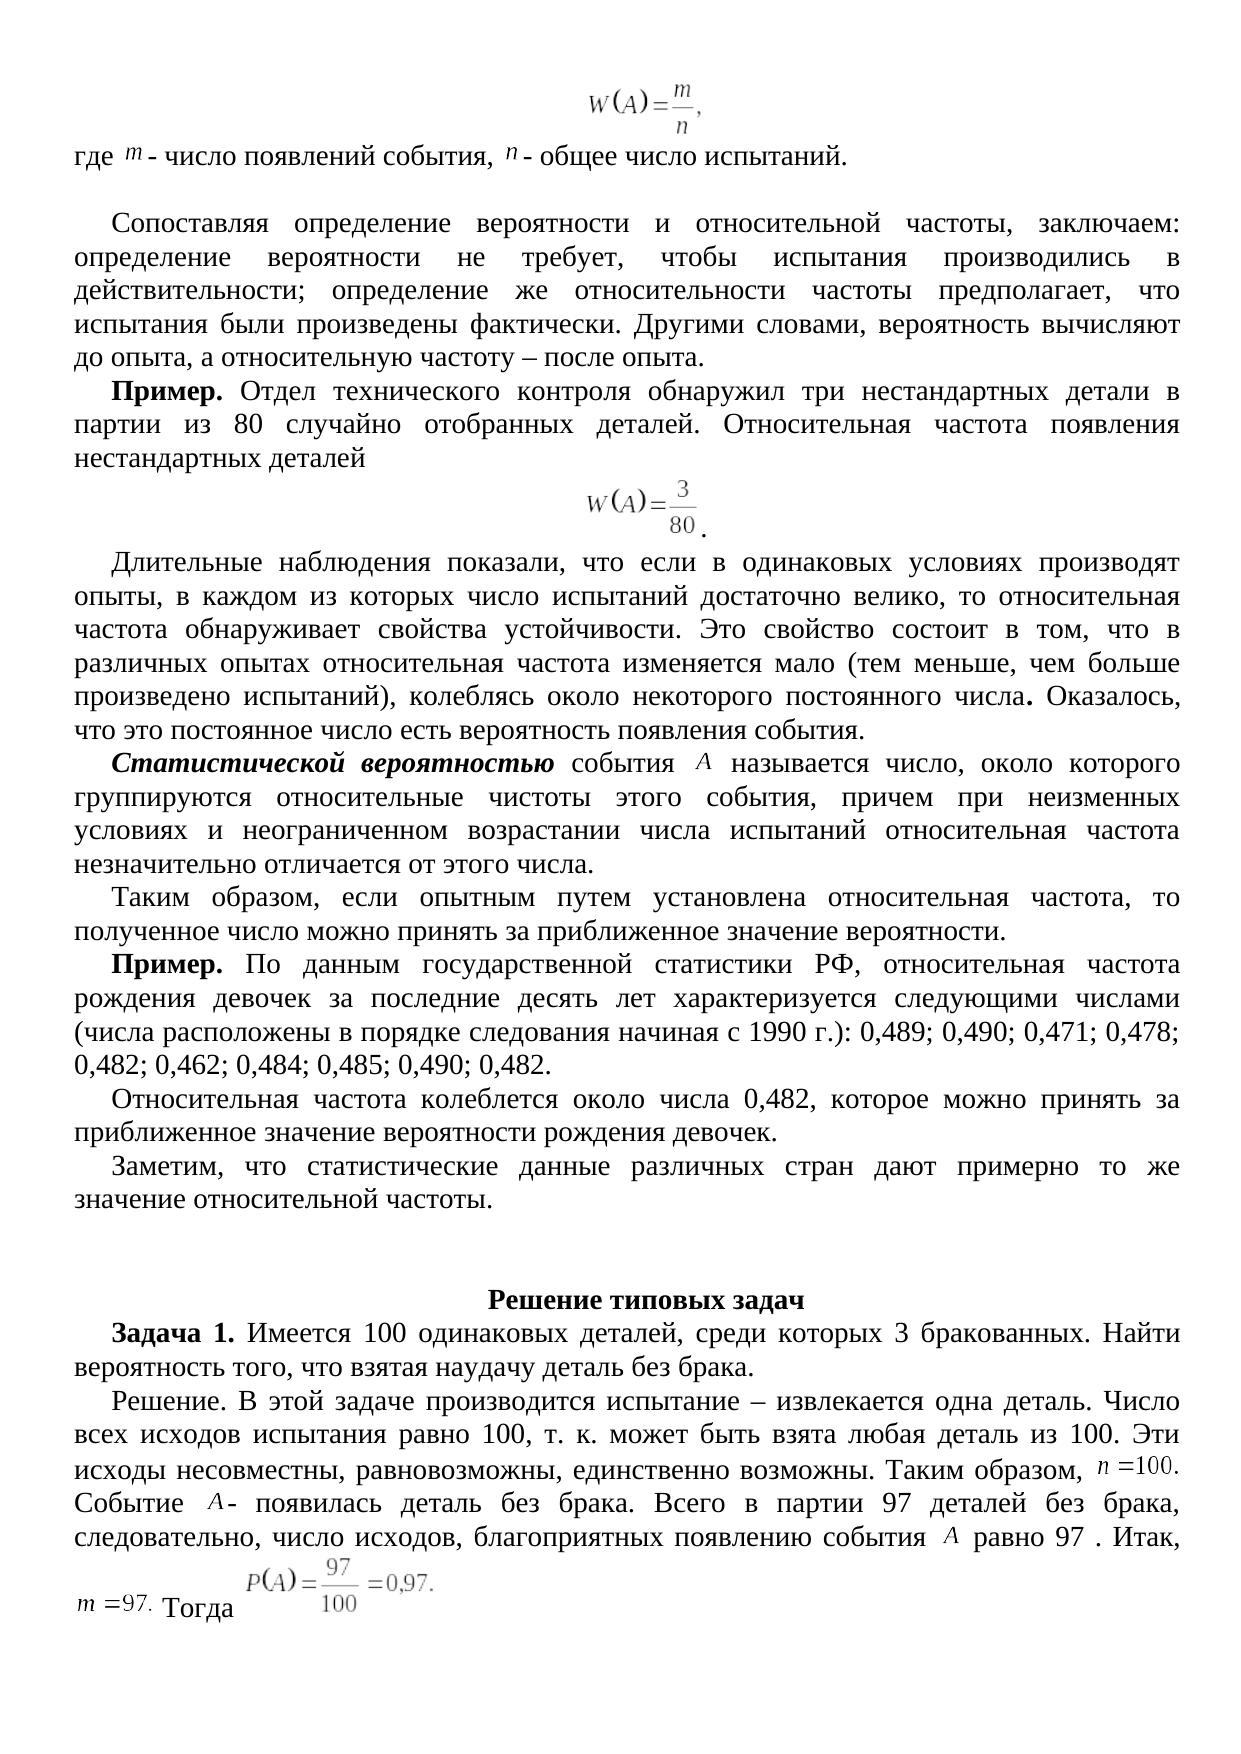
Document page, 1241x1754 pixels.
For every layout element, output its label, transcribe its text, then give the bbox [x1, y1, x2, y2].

text Сопоставляя определение вероятности и относительной частоты, заключаем: определение вероятности не требует, чтобы испытания производились в действительности; определение же относительности частоты предполагает, что испытания были произведены фактически. Другими словами, вероятность вычисляют до опыта, а относительную частоту – после опыта. [74, 205, 1181, 373]
text . [74, 473, 1181, 544]
text Решение типовых задач [74, 1282, 1181, 1316]
text Статистической вероятностью события называется число, около которого группируются относительные чистоты этого события, причем при неизменных условиях и неограниченном возрастании числа испытаний относительная частота незначительно отличается от этого числа. [74, 745, 1181, 879]
text Задача 1. Имеется 100 одинаковых деталей, среди которых 3 бракованных. Найти вероятность того, что взятая наудачу деталь без брака. [74, 1316, 1181, 1383]
text Длительные наблюдения показали, что если в одинаковых условиях производят опыты, в каждом из которых число испытаний достаточно велико, то относительная частота обнаруживает свойства устойчивости. Это свойство состоит в том, что в различных опытах относительная частота изменяется мало (тем меньше, чем больше произведено испытаний), колеблясь около некоторого постоянного числа. Оказалось, что это постоянное число есть вероятность появления события. [74, 544, 1181, 745]
text где - число появлений события, - общее число испытаний. [74, 138, 1181, 172]
text Пример. По данным государственной статистики РФ, относительная частота рождения девочек за последние десять лет характеризуется следующими числами (числа расположены в порядке следования начиная с .): 0,489; 0,490; 0,471; 0,478; 0,482; 0,462; 0,484; 0,485; 0,490; 0,482. [74, 947, 1181, 1081]
text Решение. В этой задаче производится испытание – извлекается одна деталь. Число всех исходов испытания равно 100, т. к. может быть взята любая деталь из 100. Эти исходы несовместны, равновозможны, единственно возможны. Таким образом, Событие - появилась деталь без брака. Всего в партии 97 деталей без брака, следовательно, число исходов, благоприятных появлению события равно 97 . Итак, Тогда [74, 1383, 1181, 1623]
text Таким образом, если опытным путем установлена относительная частота, то полученное число можно принять за приближенное значение вероятности. [74, 879, 1181, 947]
text Пример. Отдел технического контроля обнаружил три нестандартных детали в партии из 80 случайно отобранных деталей. Относительная частота появления нестандартных деталей [74, 373, 1181, 473]
text Заметим, что статистические данные различных стран дают примерно то же значение относительной частоты. [74, 1148, 1181, 1215]
text Относительная частота колеблется около числа 0,482, которое можно принять за приближенное значение вероятности рождения девочек. [74, 1081, 1181, 1148]
